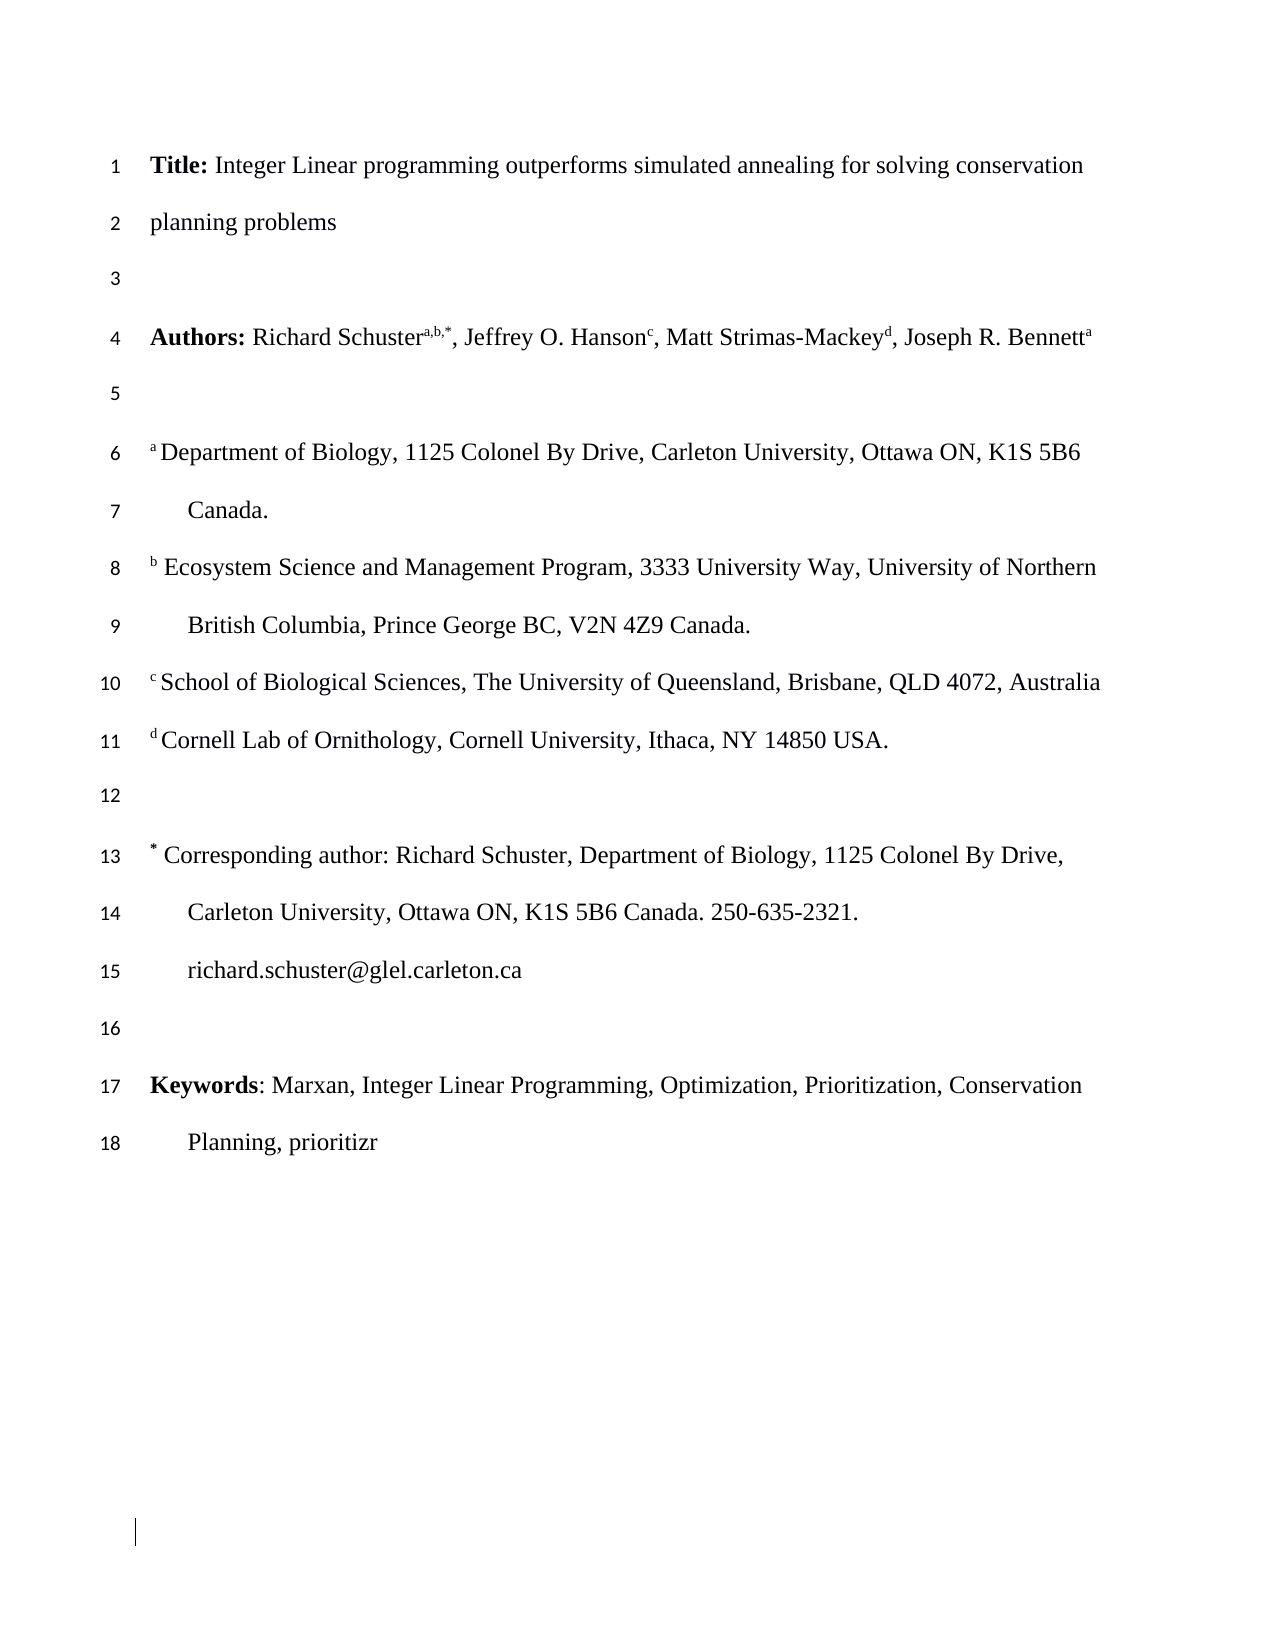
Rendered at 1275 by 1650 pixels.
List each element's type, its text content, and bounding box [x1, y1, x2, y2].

text c School of Biological Sciences, The University of Queensland, Brisbane, QLD 4072, Australia [150, 667, 1125, 696]
text a Department of Biology, 1125 Colonel By Drive, Carleton University, Ottawa ON, K1S 5B6 Canada. [150, 437, 1125, 524]
text Keywords: Marxan, Integer Linear Programming, Optimization, Prioritization, Conservation Planning, prioritizr [150, 1070, 1125, 1156]
text Title: Integer Linear programming outperforms simulated annealing for solving conservation planning problems [150, 150, 1125, 236]
text Authors: Richard Schustera,b,*, Jeffrey O. Hansonc, Matt Strimas-Mackeyd, Joseph R. Bennetta [150, 322, 1125, 351]
text d Cornell Lab of Ornithology, Cornell University, Ithaca, NY 14850 USA. [150, 725, 1125, 754]
text * Corresponding author: Richard Schuster, Department of Biology, 1125 Colonel By Drive, Carleton University, Ottawa ON, K1S 5B6 Canada. 250-635-2321. richard.schuster@glel.carleton.ca [150, 840, 1125, 984]
text b Ecosystem Science and Management Program, 3333 University Way, University of Northern British Columbia, Prince George BC, V2N 4Z9 Canada. [150, 552, 1125, 639]
